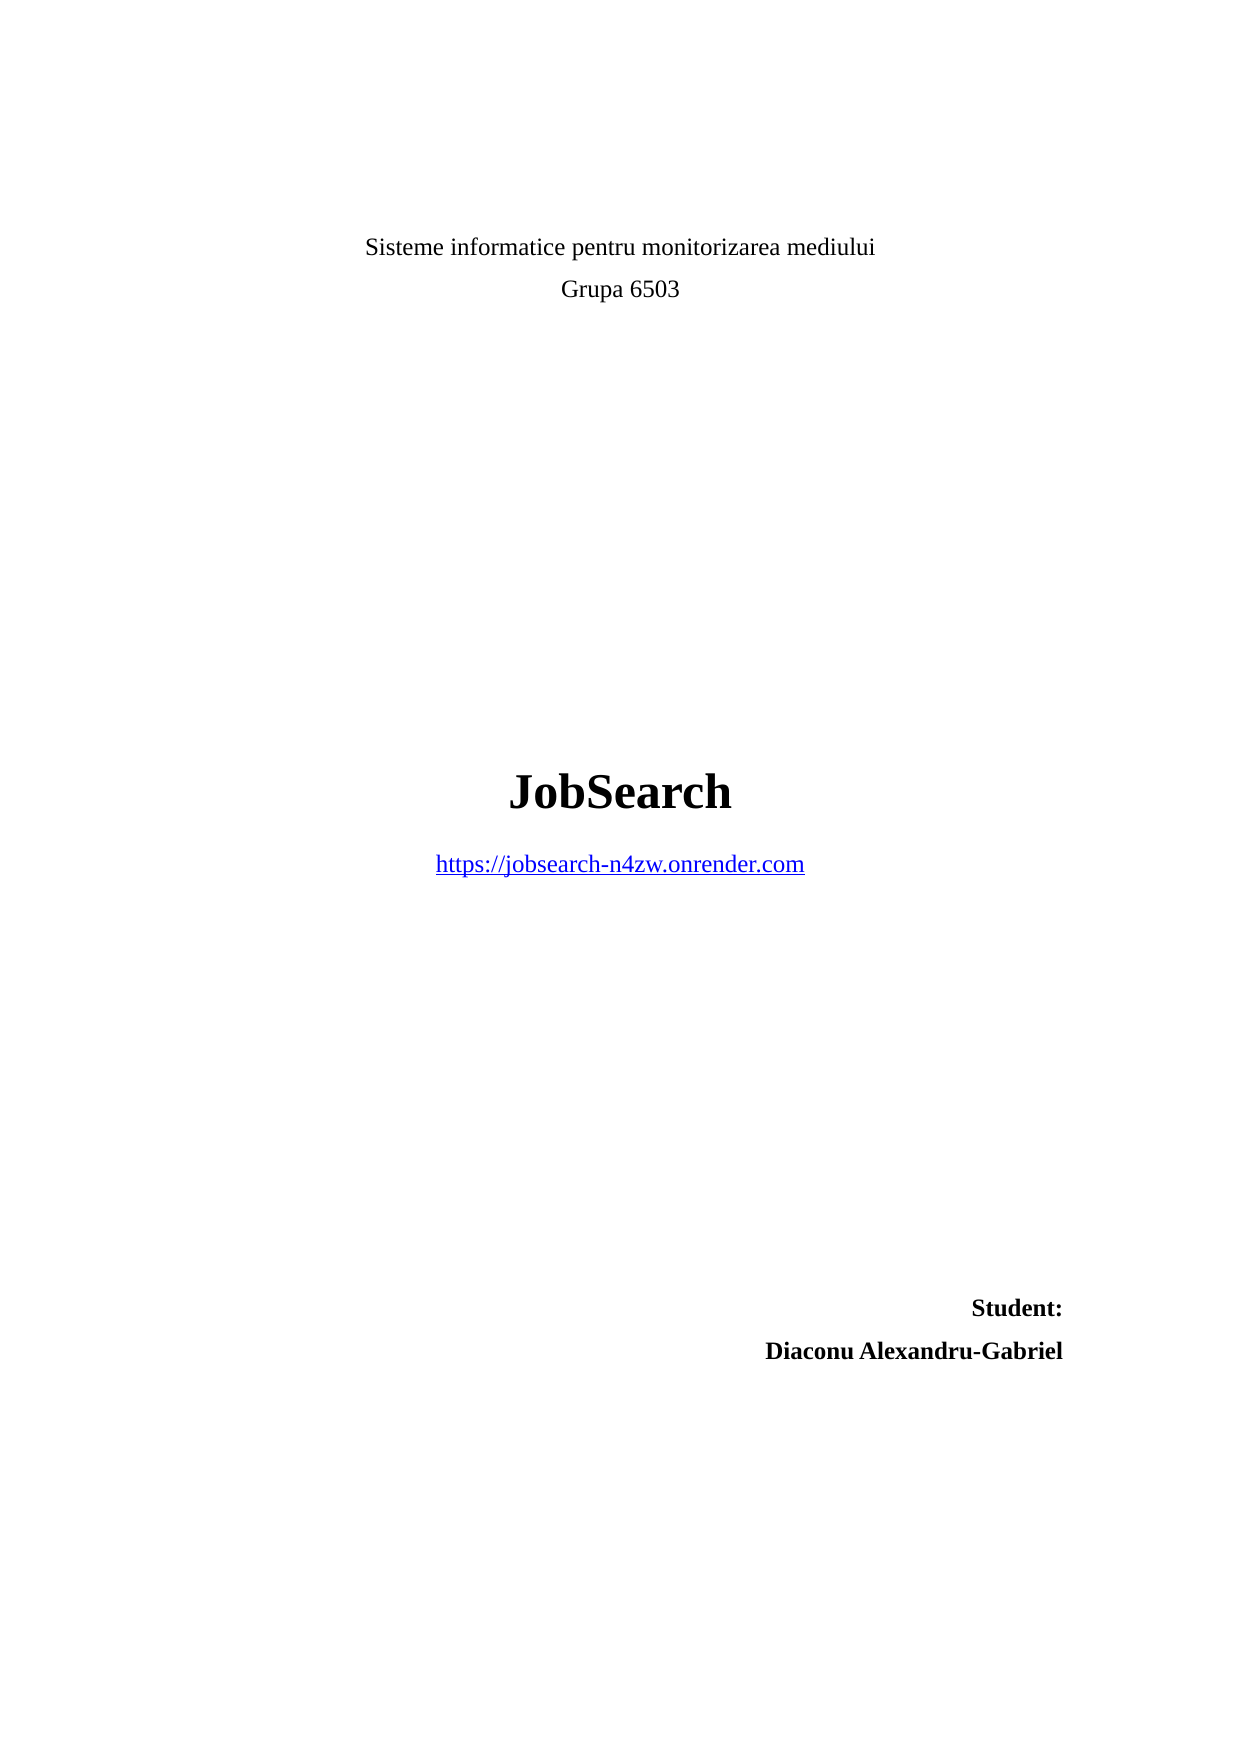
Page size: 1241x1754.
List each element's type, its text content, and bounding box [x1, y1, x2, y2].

text https://jobsearch-n4zw.onrender.com [177, 849, 1063, 878]
text Student: [177, 1293, 1063, 1322]
text JobSearch [177, 762, 1063, 819]
text Grupa 6503 [177, 274, 1063, 302]
text Diaconu Alexandru-Gabriel [177, 1336, 1063, 1365]
text Sisteme informatice pentru monitorizarea mediului [177, 232, 1063, 261]
